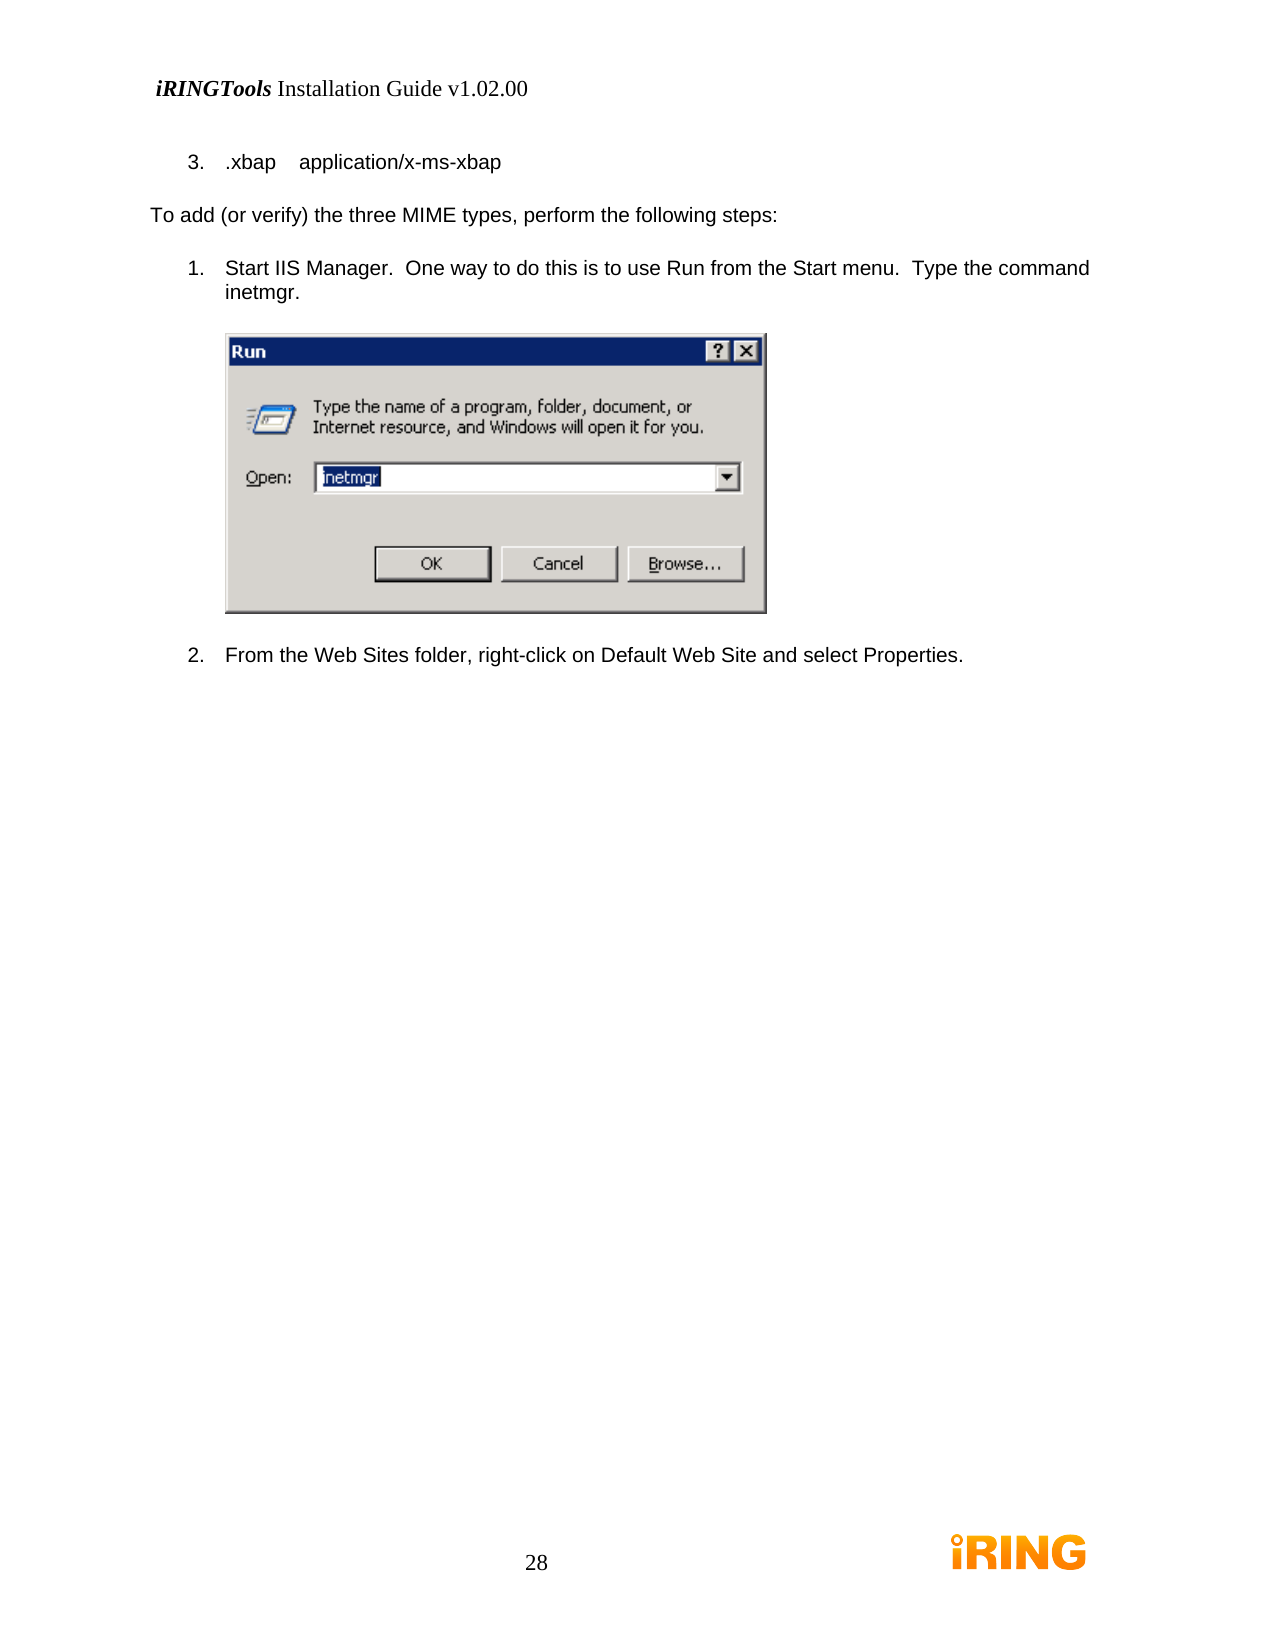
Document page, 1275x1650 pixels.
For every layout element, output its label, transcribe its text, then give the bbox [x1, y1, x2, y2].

picture [951, 1534, 1086, 1570]
text To add (or verify) the three MIME types, perform the following steps: [150, 203, 1125, 227]
list Start IIS Manager. One way to do this is to use Run from the Start menu. Type the command inetmgr. [187, 256, 1125, 304]
picture [225, 333, 767, 614]
list From the Web Sites folder, right-click on Default Web Site and select Properties. [187, 643, 1125, 667]
list .xbap application/x-ms-xbap [187, 150, 1125, 174]
